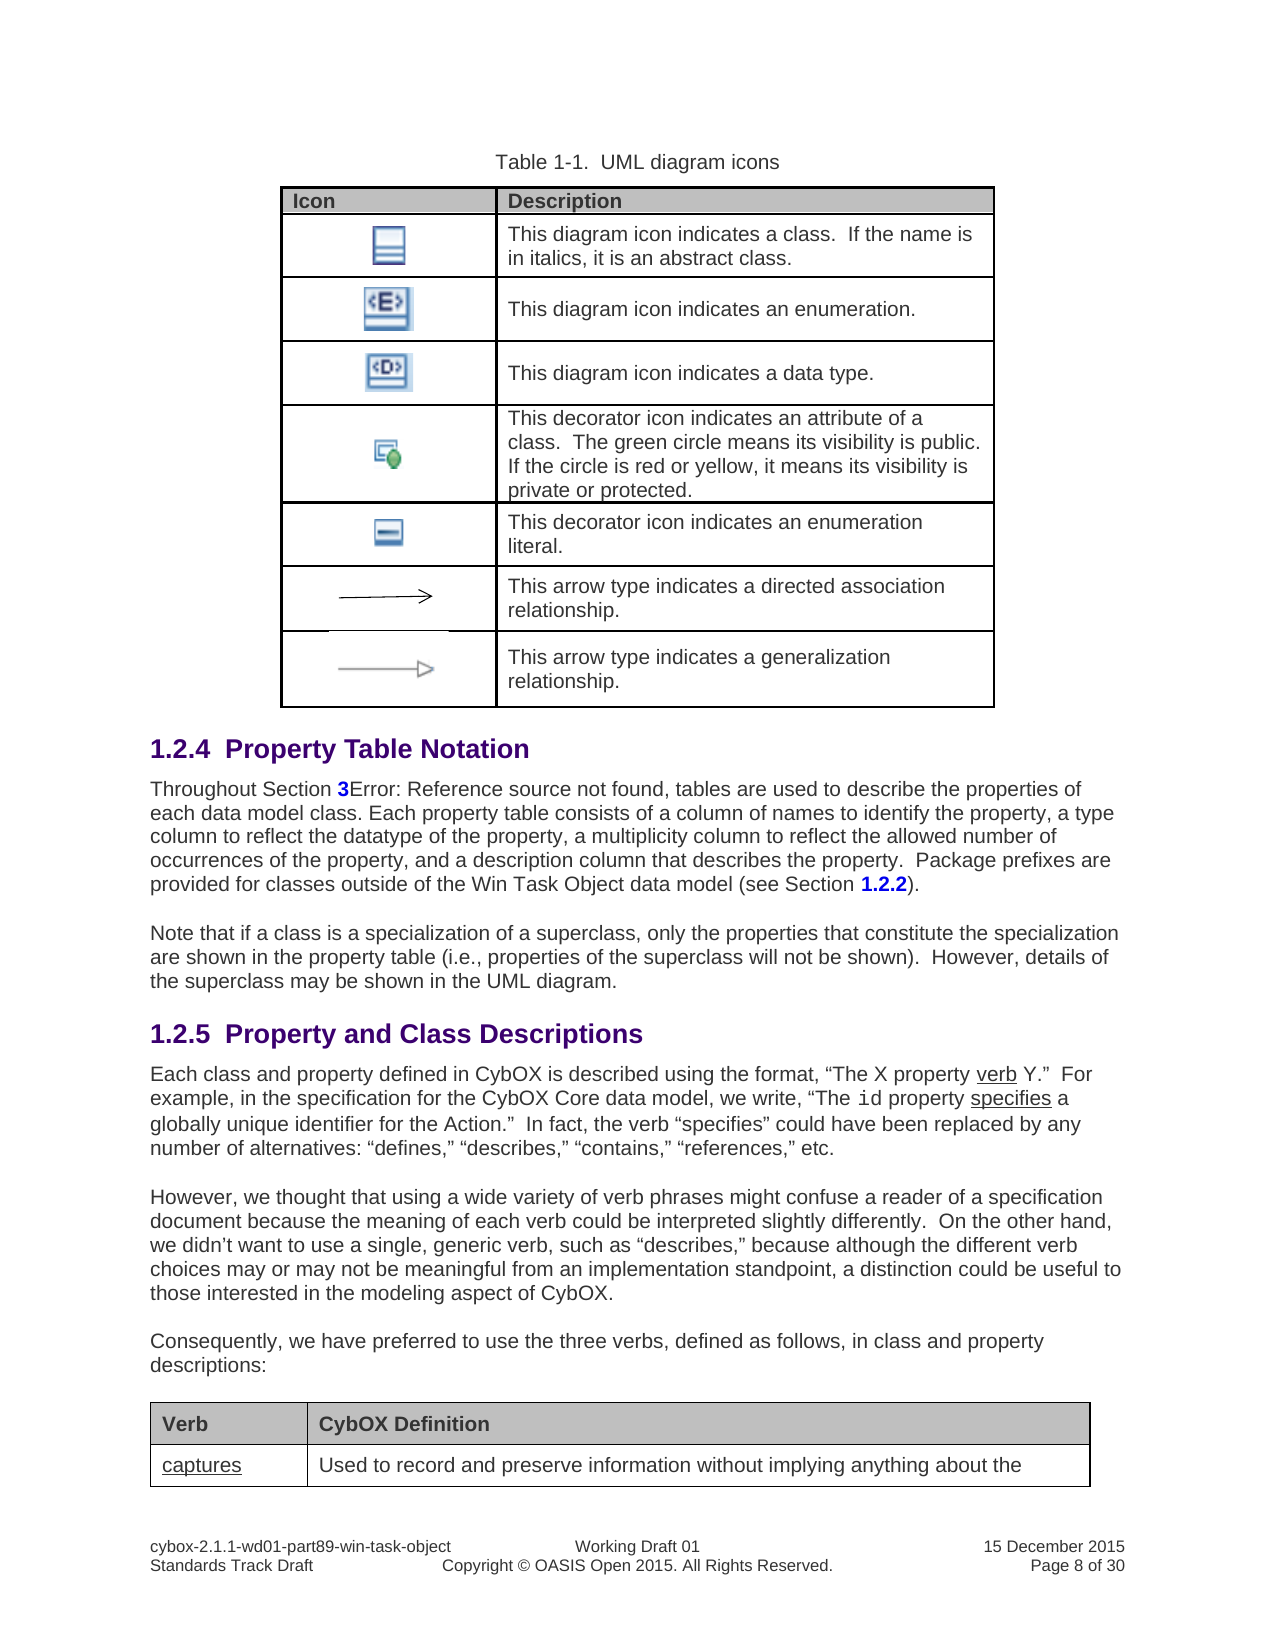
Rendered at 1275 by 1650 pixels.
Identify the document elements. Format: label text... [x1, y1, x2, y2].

table_cell This diagram icon indicates an enumeration. [498, 278, 993, 340]
table_cell This decorator icon indicates an attribute of a class. The green circle means its visibility is public. If the circle is red or yellow, it means its visibility is private or protected. [498, 406, 993, 501]
text However, we thought that using a wide variety of verb phrases might confuse a reader of a specification document because the meaning of each verb could be interpreted slightly differently. On the other hand, we didn’t want to use a single, generic verb, such as “describes,” because although the different verb choices may or may not be meaningful from an implementation standpoint, a distinction could be useful to those interested in the modeling aspect of CybOX. [150, 1184, 1125, 1304]
subtitle Property Table Notation [150, 733, 1125, 764]
table_header Verb [151, 1403, 307, 1444]
table_cell [283, 278, 495, 340]
table_cell This decorator icon indicates an enumeration literal. [498, 504, 993, 565]
picture [374, 519, 404, 550]
text Each class and property defined in CybOX is described using the format, “The X property verb Y.” For example, in the specification for the CybOX Core data model, we write, “The id property specifies a globally unique identifier for the Action.” In fact, the verb “specifies” could have been replaced by any number of alternatives: “defines,” “describes,” “contains,” “references,” etc. [150, 1062, 1125, 1159]
table_header Icon [283, 189, 495, 212]
table_cell This diagram icon indicates a data type. [498, 342, 993, 403]
table_cell [283, 342, 495, 403]
table_cell [283, 567, 495, 629]
table_cell [283, 215, 495, 276]
picture [364, 353, 414, 392]
table_cell This arrow type indicates a generalization relationship. [498, 632, 993, 706]
table_cell This arrow type indicates a directed association relationship. [498, 567, 993, 629]
text Note that if a class is a specialization of a superclass, only the properties that constitute the specialization are shown in the property table (i.e., properties of the superclass will not be shown). However, details of the superclass may be shown in the UML diagram. [150, 921, 1125, 993]
table_cell [283, 632, 329, 706]
table_cell [449, 632, 495, 706]
subtitle Property and Class Descriptions [150, 1018, 1125, 1049]
table_cell [283, 504, 495, 565]
picture [363, 287, 414, 331]
text Consequently, we have preferred to use the three verbs, defined as follows, in class and property descriptions: [150, 1329, 1125, 1377]
table_cell captures [151, 1445, 307, 1486]
table_cell [283, 406, 495, 501]
picture [373, 438, 404, 469]
picture [372, 226, 406, 265]
table_cell This diagram icon indicates a class. If the name is in italics, it is an abstract class. [498, 215, 993, 276]
picture [329, 631, 449, 706]
table_header CybOX Definition [308, 1403, 1089, 1444]
table_header Description [498, 189, 993, 212]
